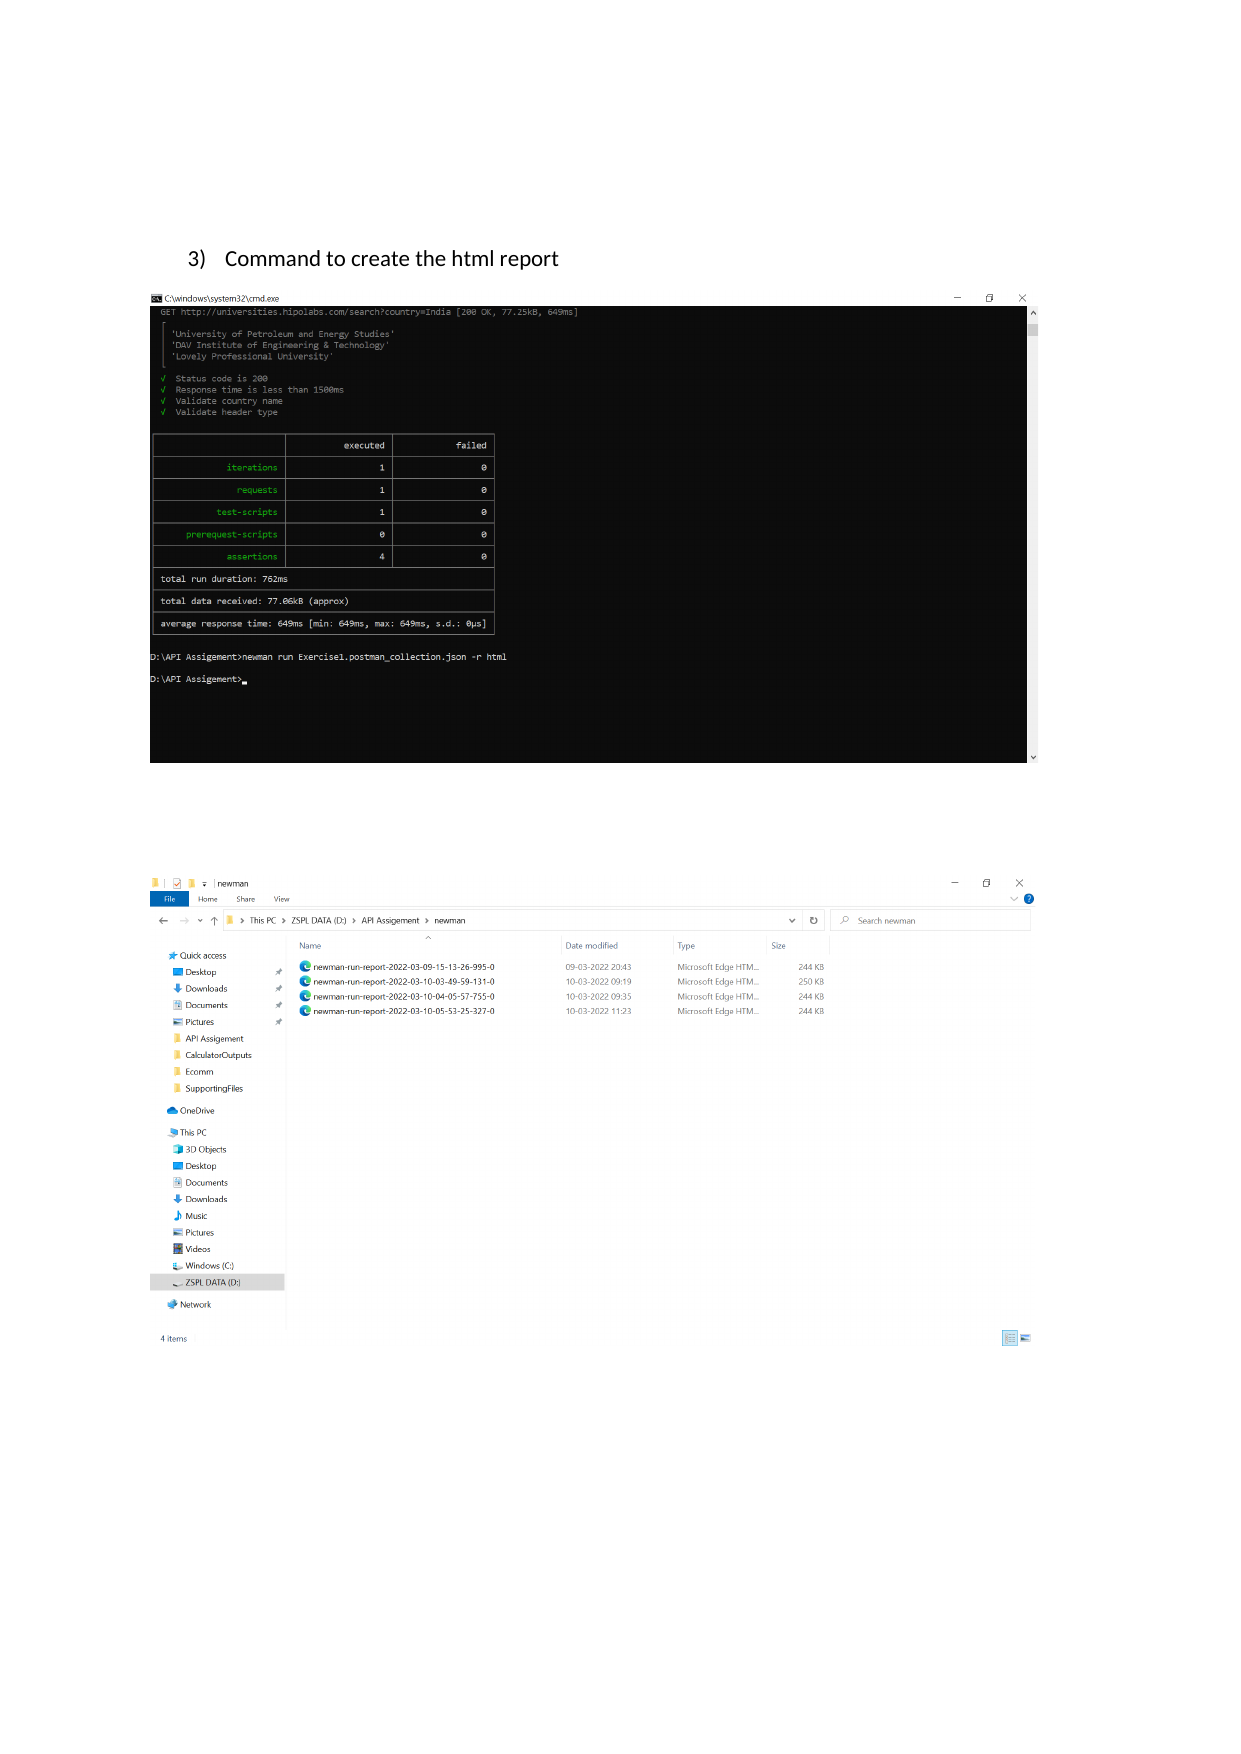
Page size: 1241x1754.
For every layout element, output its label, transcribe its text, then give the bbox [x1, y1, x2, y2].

list Command to create the html report [187, 244, 1090, 272]
picture [150, 875, 1036, 1346]
picture [150, 290, 1039, 763]
